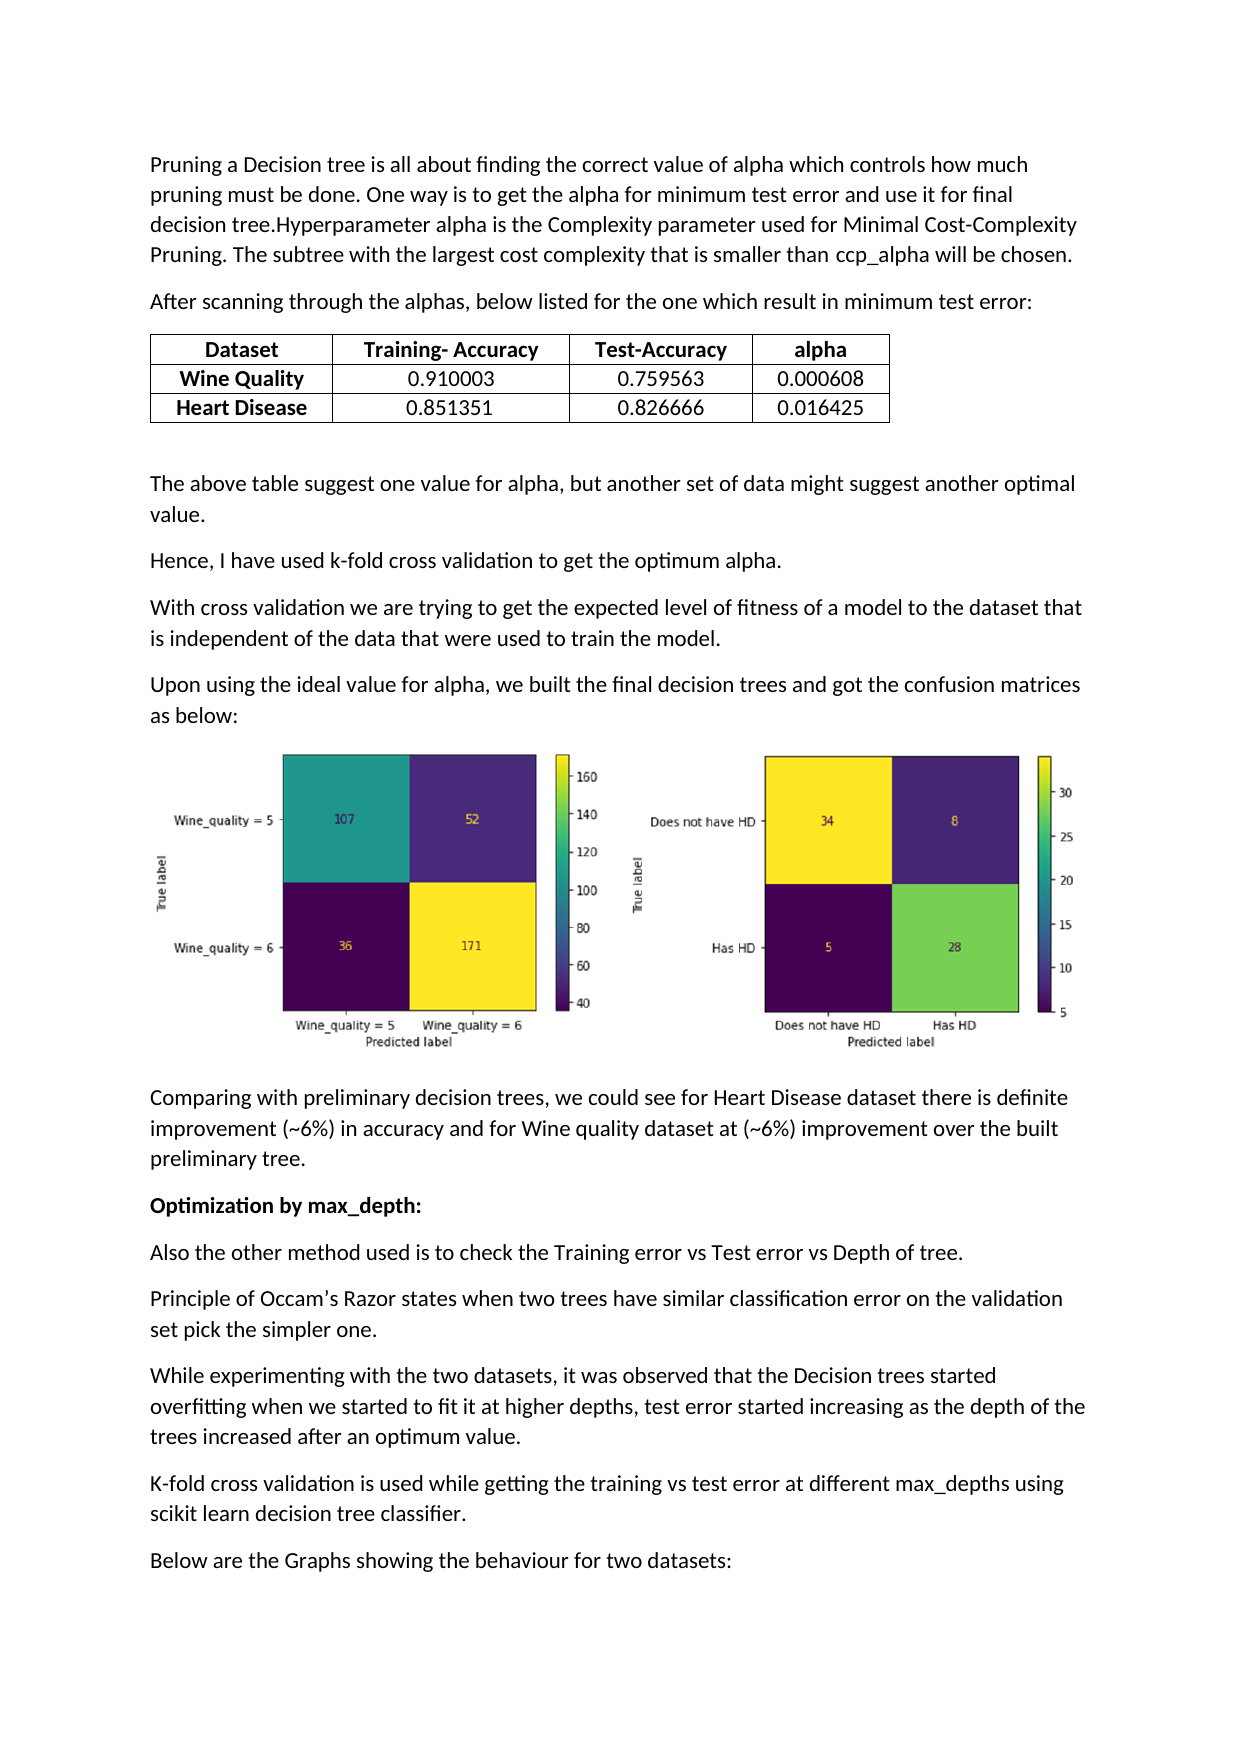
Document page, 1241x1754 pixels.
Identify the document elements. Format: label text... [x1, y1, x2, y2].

table_cell Heart Disease [151, 394, 332, 422]
text Comparing with preliminary decision trees, we could see for Heart Disease dataset there is definite improvement (~6%) in accuracy and for Wine quality dataset at (~6%) improvement over the built preliminary tree. [150, 1083, 1090, 1172]
text Principle of Occam’s Razor states when two trees have similar classification error on the validation set pick the simpler one. [150, 1284, 1090, 1343]
table_cell Wine Quality [151, 365, 332, 392]
table_cell 0.826666 [570, 394, 752, 422]
text K-fold cross validation is used while getting the training vs test error at different max_depths using scikit learn decision tree classifier. [150, 1469, 1090, 1527]
text The above table suggest one value for alpha, but another set of data might suggest another optimal value. [150, 469, 1090, 528]
text With cross validation we are trying to get the expected level of fitness of a model to the dataset that is independent of the data that were used to train the model. [150, 593, 1090, 652]
text Pruning a Decision tree is all about finding the correct value of alpha which controls how much pruning must be done. One way is to get the alpha for minimum test error and use it for final decision tree.Hyperparameter alpha is the Complexity parameter used for Minimal Cost-Complexity Pruning. The subtree with the largest cost complexity that is smaller than ccp_alpha will be chosen. [150, 150, 1090, 269]
table_cell 0.759563 [570, 365, 752, 392]
text While experimenting with the two datasets, it was observed that the Decision trees started overfitting when we started to fit it at higher depths, test error started increasing as the depth of the trees increased after an optimum value. [150, 1362, 1090, 1450]
table_header Test-Accuracy [570, 335, 752, 363]
text Hence, I have used k-fold cross validation to get the optimum alpha. [150, 547, 1090, 574]
text Optimization by max_depth: [150, 1191, 1090, 1219]
text After scanning through the alphas, below listed for the one which result in minimum test error: [150, 287, 1090, 316]
table_cell 0.016425 [753, 394, 889, 422]
table_cell 0.910003 [333, 365, 569, 392]
table_cell 0.000608 [753, 365, 889, 392]
picture [150, 747, 1090, 1065]
table_header alpha [753, 335, 889, 363]
table_header Dataset [151, 335, 332, 363]
table_header Training- Accuracy [333, 335, 569, 363]
text Below are the Graphs showing the behaviour for two datasets: [150, 1546, 1090, 1574]
text Upon using the ideal value for alpha, we built the final decision trees and got the confusion matrices as below: [150, 671, 1090, 729]
text Also the other method used is to check the Training error vs Test error vs Depth of tree. [150, 1238, 1090, 1266]
